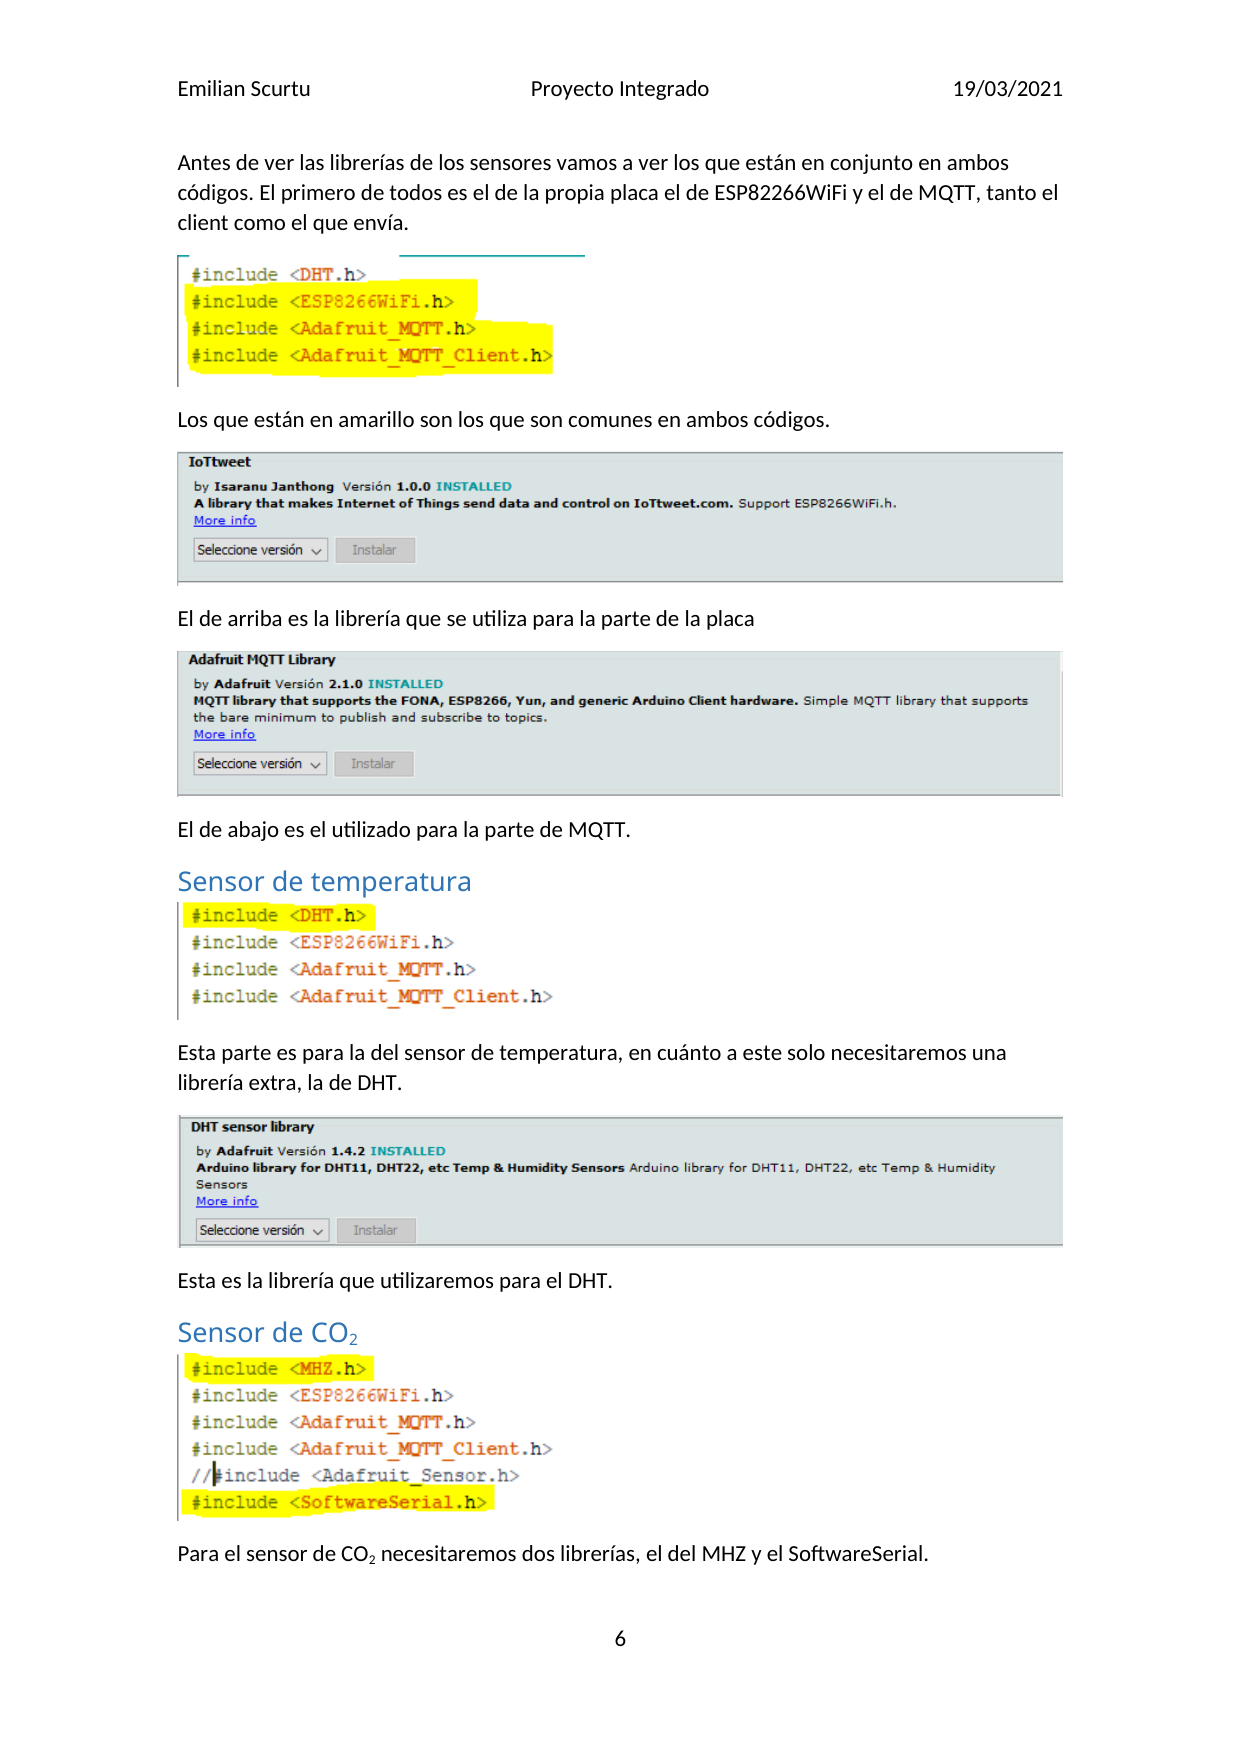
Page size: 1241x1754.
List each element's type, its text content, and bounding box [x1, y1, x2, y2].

picture [177, 902, 574, 1020]
subtitle Sensor de CO2 [177, 1313, 1063, 1350]
subtitle Sensor de temperatura [177, 862, 1063, 899]
picture [177, 451, 1063, 586]
text Los que están en amarillo son los que son comunes en ambos códigos. [177, 405, 1063, 433]
picture [177, 255, 585, 387]
picture [177, 1353, 606, 1521]
text El de arriba es la librería que se utiliza para la parte de la placa [177, 604, 1063, 632]
text El de abajo es el utilizado para la parte de MQTT. [177, 815, 1063, 843]
text Esta parte es para la del sensor de temperatura, en cuánto a este solo necesitaremos una librería extra, la de DHT. [177, 1038, 1063, 1096]
picture [177, 1115, 1063, 1248]
text Esta es la librería que utilizaremos para el DHT. [177, 1267, 1063, 1294]
text Para el sensor de CO2 necesitaremos dos librerías, el del MHZ y el SoftwareSerial. [177, 1539, 1063, 1567]
picture [177, 651, 1063, 797]
text Antes de ver las librerías de los sensores vamos a ver los que están en conjunto en ambos códigos. El primero de todos es el de la propia placa el de ESP82266WiFi y el de MQTT, tanto el client como el que envía. [177, 148, 1063, 236]
